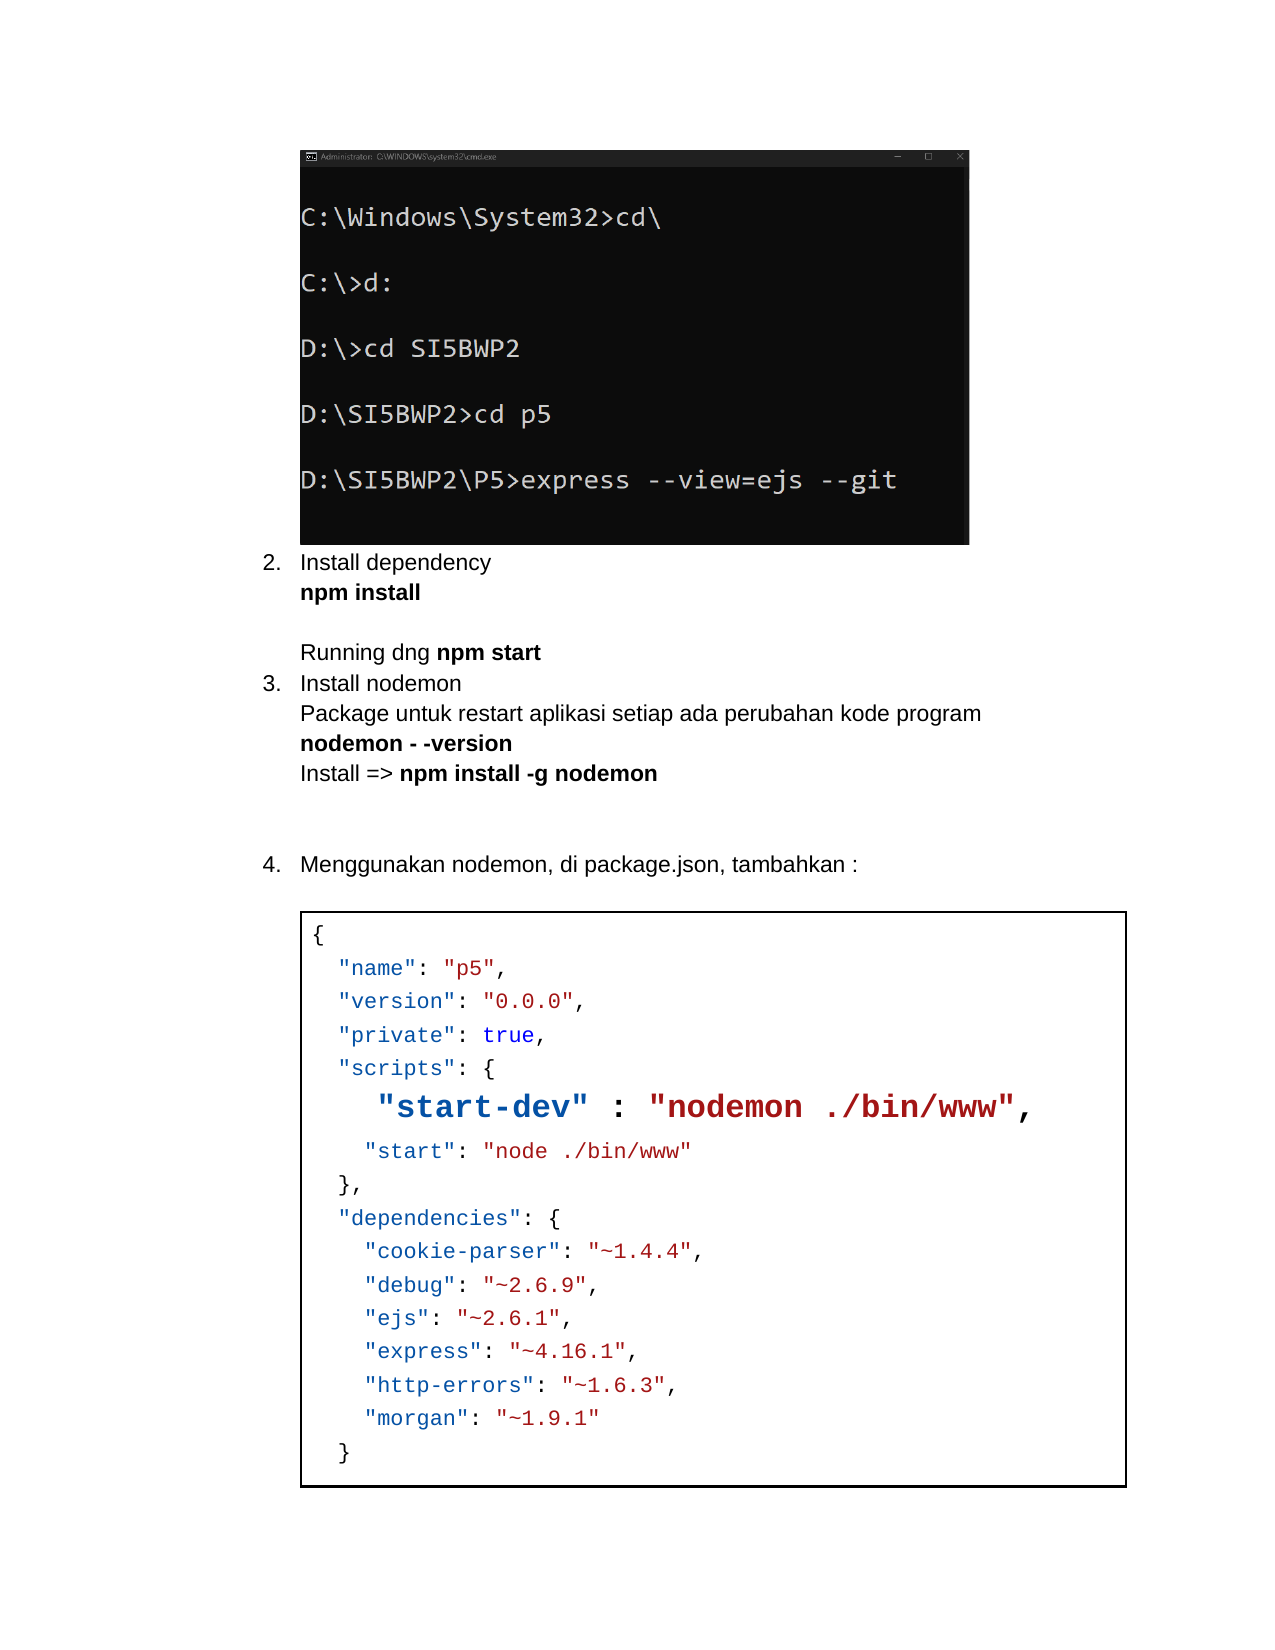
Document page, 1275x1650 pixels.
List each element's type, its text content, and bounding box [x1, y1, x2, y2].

picture [300, 150, 970, 545]
text Package untuk restart aplikasi setiap ada perubahan kode program [300, 700, 1125, 726]
list Menggunakan nodemon, di package.json, tambahkan : [262, 851, 1125, 877]
text Install => npm install -g nodemon [225, 760, 1125, 786]
list Install dependency [262, 549, 1125, 575]
text npm install [300, 579, 1125, 605]
text Running dng npm start [300, 639, 1125, 666]
list Install nodemon [262, 669, 1125, 696]
text nodemon - -version [150, 730, 1125, 756]
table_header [302, 913, 1125, 1485]
